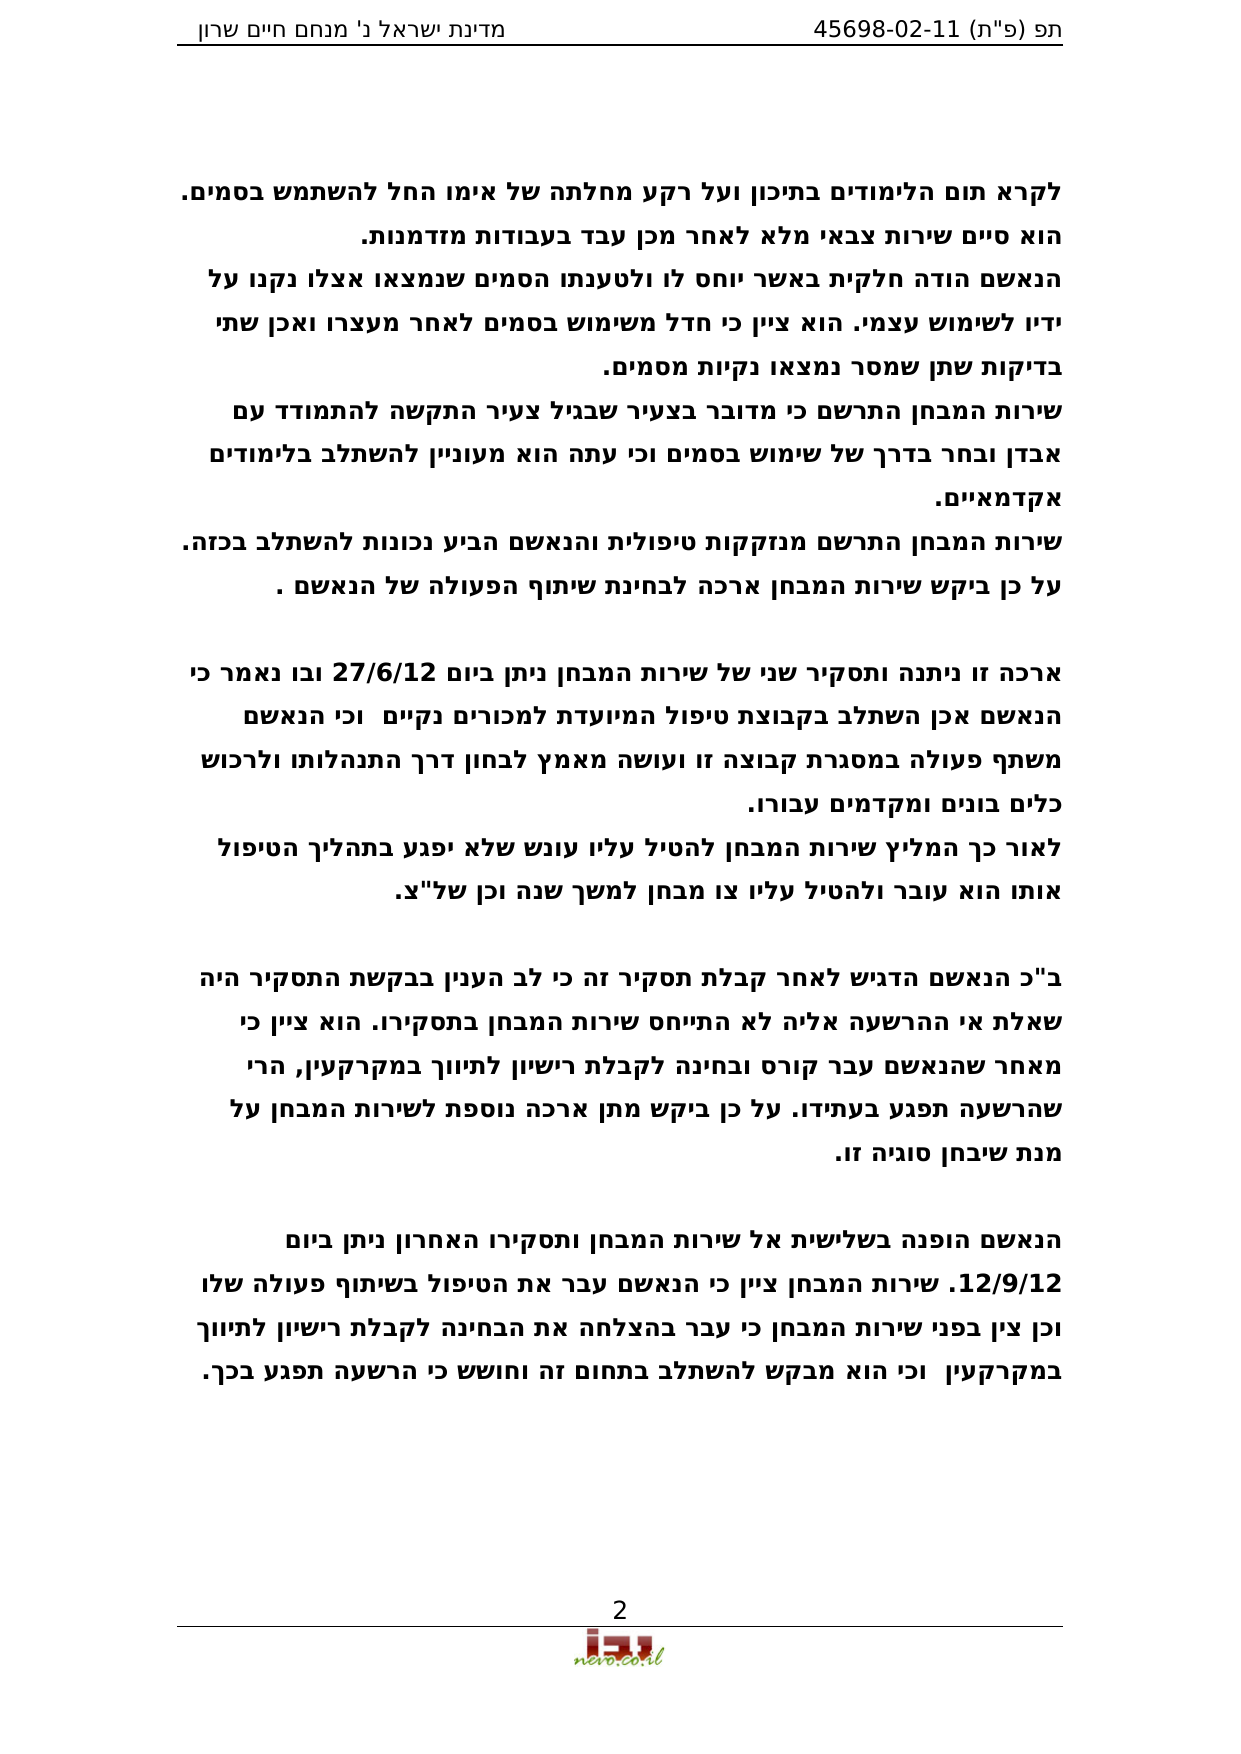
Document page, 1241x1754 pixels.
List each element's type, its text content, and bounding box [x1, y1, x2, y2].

text הנאשם הודה חלקית באשר יוחס לו ולטענתו הסמים שנמצאו אצלו נקנו על ידיו לשימוש עצמי. הוא ציין כי חדל משימוש בסמים לאחר מעצרו ואכן שתי בדיקות שתן שמסר נמצאו נקיות מסמים. [177, 265, 1063, 381]
text שירות המבחן התרשם מנזקקות טיפולית והנאשם הביע נכונות להשתלב בכזה. על כן ביקש שירות המבחן ארכה לבחינת שיתוף הפעולה של הנאשם . [177, 527, 1063, 600]
text לקרא תום הלימודים בתיכון ועל רקע מחלתה של אימו החל להשתמש בסמים. הוא סיים שירות צבאי מלא לאחר מכן עבד בעבודות מזדמנות. [177, 177, 1063, 250]
picture [574, 1628, 666, 1667]
text ב"כ הנאשם הדגיש לאחר קבלת תסקיר זה כי לב הענין בבקשת התסקיר היה שאלת אי ההרשעה אליה לא התייחס שירות המבחן בתסקירו. הוא ציין כי מאחר שהנאשם עבר קורס ובחינה לקבלת רישיון לתיווך במקרקעין, הרי שהרשעה תפגע בעתידו. על כן ביקש מתן ארכה נוספת לשירות המבחן על מנת שיבחן סוגיה זו. [177, 963, 1063, 1168]
text ארכה זו ניתנה ותסקיר שני של שירות המבחן ניתן ביום 27/6/12 ובו נאמר כי הנאשם אכן השתלב בקבוצת טיפול המיועדת למכורים נקיים וכי הנאשם משתף פעולה במסגרת קבוצה זו ועושה מאמץ לבחון דרך התנהלותו ולרכוש כלים בונים ומקדמים עבורו. [177, 658, 1063, 818]
text לאור כך המליץ שירות המבחן להטיל עליו עונש שלא יפגע בתהליך הטיפול אותו הוא עובר ולהטיל עליו צו מבחן למשך שנה וכן של"צ. [177, 833, 1063, 906]
text הנאשם הופנה בשלישית אל שירות המבחן ותסקירו האחרון ניתן ביום 12/9/12. שירות המבחן ציין כי הנאשם עבר את הטיפול בשיתוף פעולה שלו וכן צין בפני שירות המבחן כי עבר בהצלחה את הבחינה לקבלת רישיון לתיווך במקרקעין וכי הוא מבקש להשתלב בתחום זה וחושש כי הרשעה תפגע בכך. [177, 1225, 1063, 1386]
text שירות המבחן התרשם כי מדובר בצעיר שבגיל צעיר התקשה להתמודד עם אבדן ובחר בדרך של שימוש בסמים וכי עתה הוא מעוניין להשתלב בלימודים אקדמאיים. [177, 396, 1063, 513]
